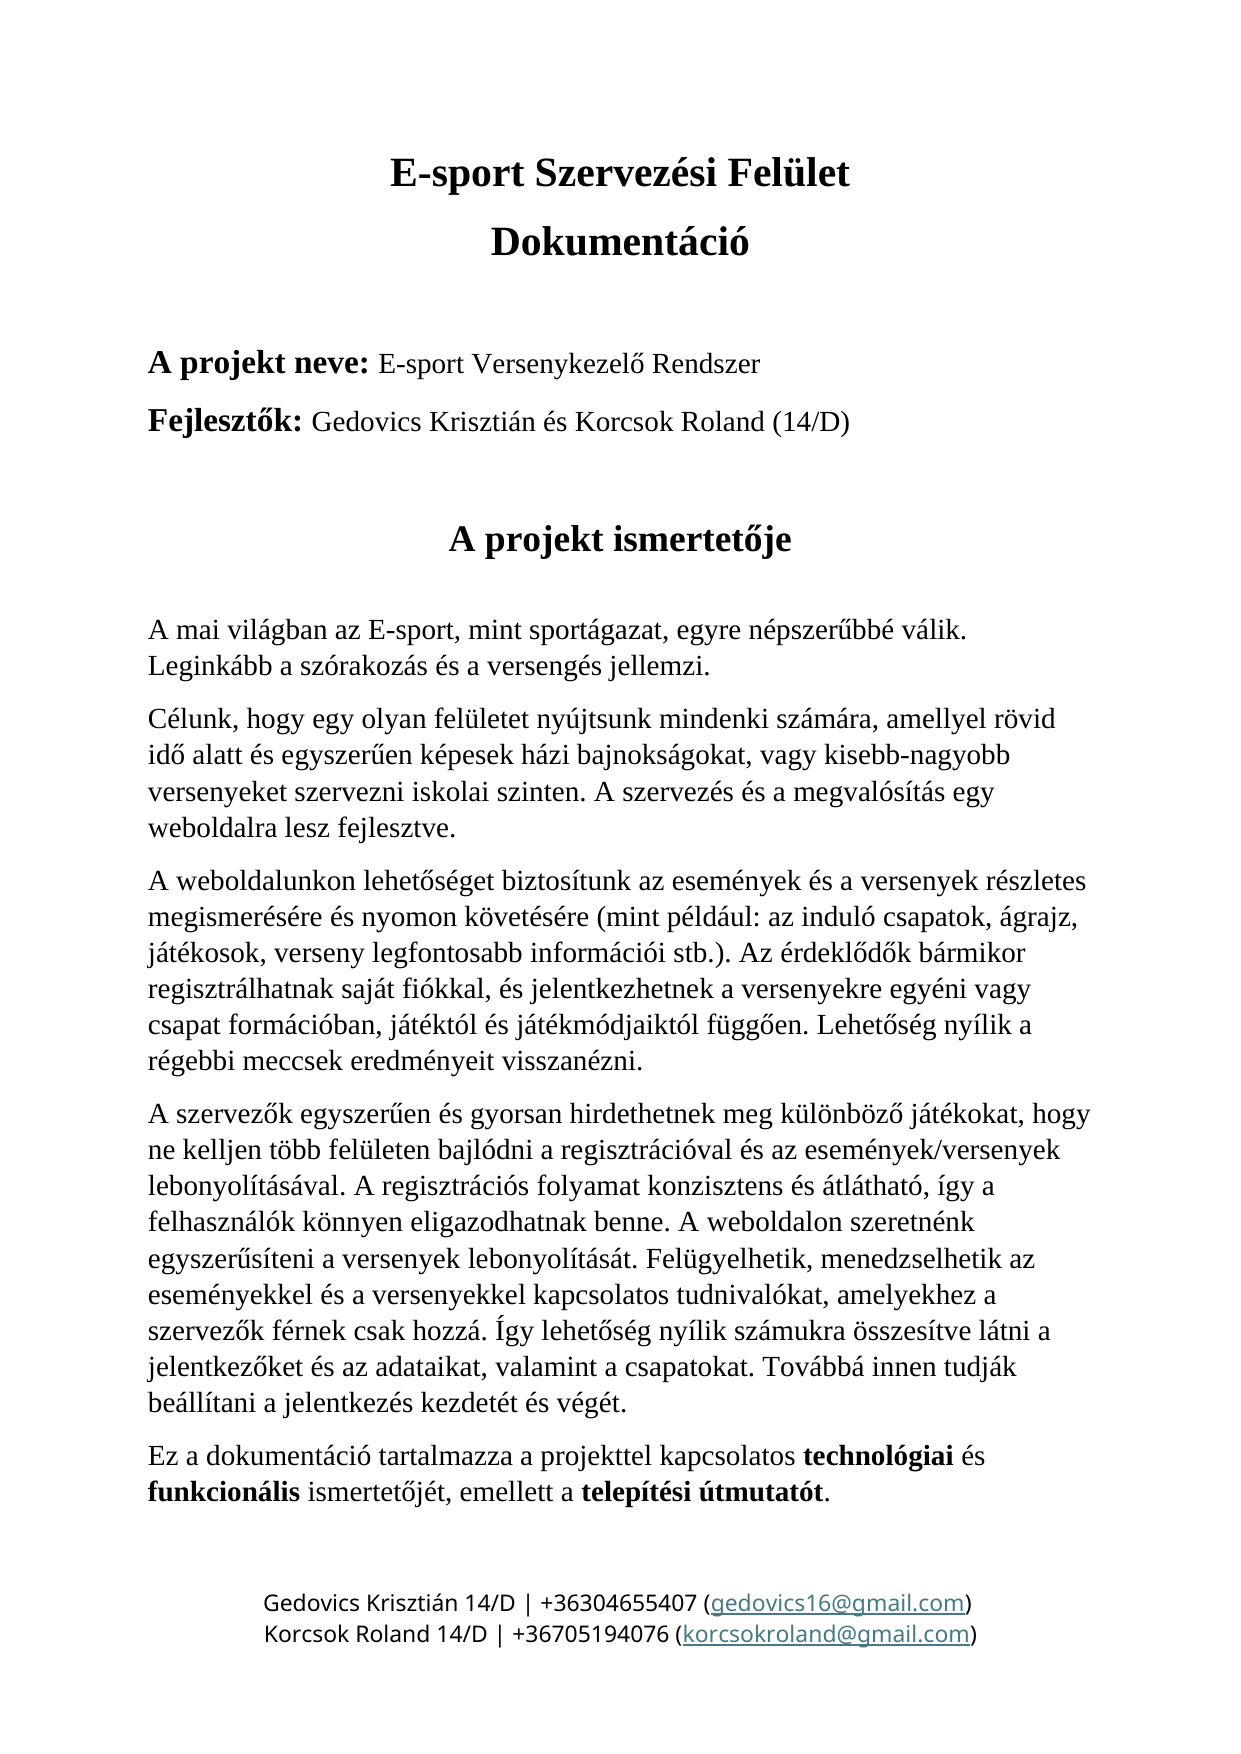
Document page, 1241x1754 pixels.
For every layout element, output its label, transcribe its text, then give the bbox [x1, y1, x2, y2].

text Fejlesztők: Gedovics Krisztián és Korcsok Roland (14/D) [148, 400, 1093, 439]
text A projekt ismertetője [148, 516, 1093, 593]
text Célunk, hogy egy olyan felületet nyújtsunk mindenki számára, amellyel rövid idő alatt és egyszerűen képesek házi bajnokságokat, vagy kisebb-nagyobb versenyeket szervezni iskolai szinten. A szervezés és a megvalósítás egy weboldalra lesz fejlesztve. [148, 701, 1093, 843]
text A szervezők egyszerűen és gyorsan hirdethetnek meg különböző játékokat, hogy ne kelljen több felületen bajlódni a regisztrációval és az események/versenyek lebonyolításával. A regisztrációs folyamat konzisztens és átlátható, így a felhasználók könnyen eligazodhatnak benne. A weboldalon szeretnénk egyszerűsíteni a versenyek lebonyolítását. Felügyelhetik, menedzselhetik az eseményekkel és a versenyekkel kapcsolatos tudnivalókat, amelyekhez a szervezők férnek csak hozzá. Így lehetőség nyílik számukra összesítve látni a jelentkezőket és az adataikat, valamint a csapatokat. Továbbá innen tudják beállítani a jelentkezés kezdetét és végét. [148, 1096, 1093, 1419]
text Ez a dokumentáció tartalmazza a projekttel kapcsolatos technológiai és funkcionális ismertetőjét, emellett a telepítési útmutatót. [148, 1438, 1093, 1508]
text E-sport Szervezési Felület [148, 148, 1093, 196]
text A mai világban az E-sport, mint sportágazat, egyre népszerűbbé válik. Leginkább a szórakozás és a versengés jellemzi. [148, 612, 1093, 682]
text A projekt neve: E-sport Versenykezelő Rendszer [148, 342, 1093, 381]
text A weboldalunkon lehetőséget biztosítunk az események és a versenyek részletes megismerésére és nyomon követésére (mint például: az induló csapatok, ágrajz, játékosok, verseny legfontosabb információi stb.). Az érdeklődők bármikor regisztrálhatnak saját fiókkal, és jelentkezhetnek a versenyekre egyéni vagy csapat formációban, játéktól és játékmódjaiktól függően. Lehetőség nyílik a régebbi meccsek eredményeit visszanézni. [148, 863, 1093, 1077]
text Dokumentáció [148, 216, 1093, 264]
